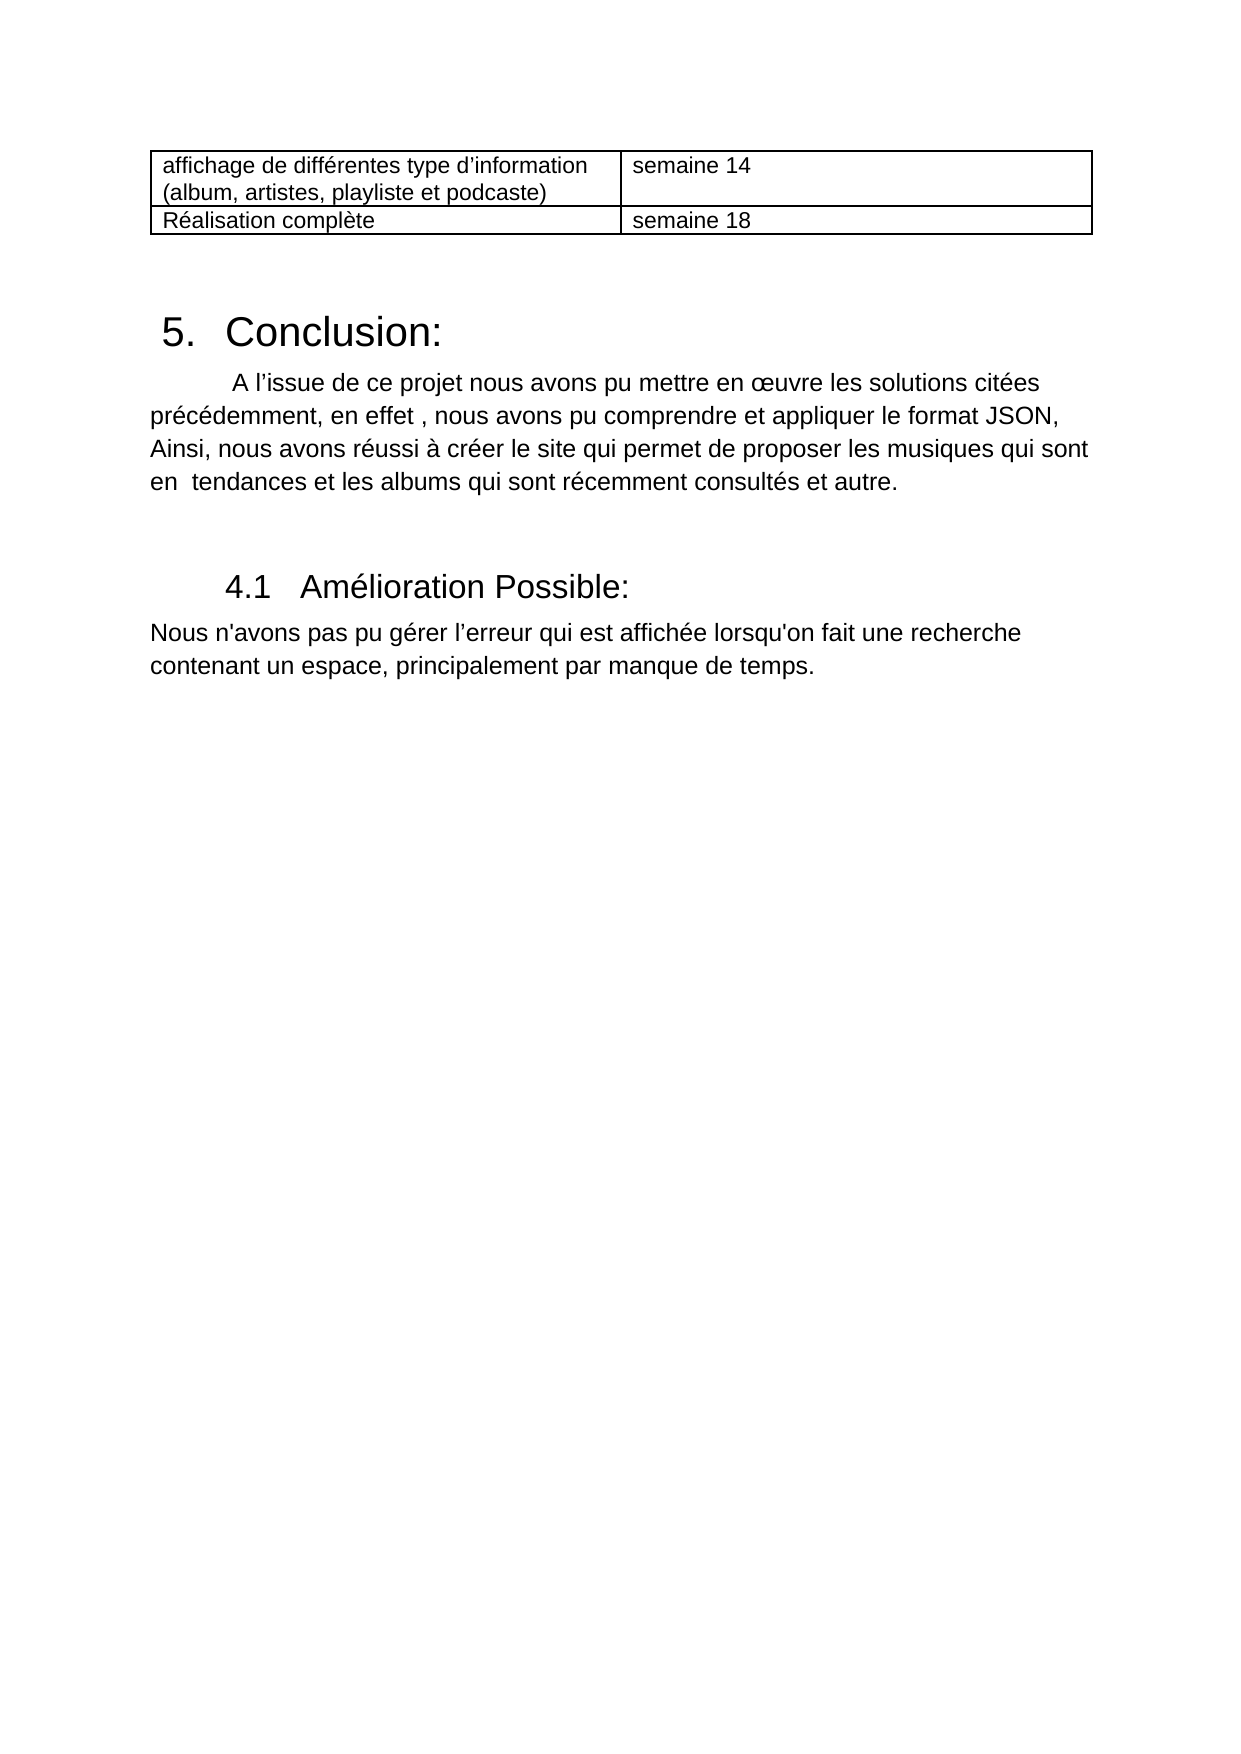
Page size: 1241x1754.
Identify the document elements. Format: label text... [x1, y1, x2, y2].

table_cell affichage de différentes type d’information (album, artistes, playliste et podcaste) [152, 152, 620, 205]
table_cell semaine 18 [622, 207, 1091, 233]
text A l’issue de ce projet nous avons pu mettre en œuvre les solutions citées précédemment, en effet , nous avons pu comprendre et appliquer le format JSON, Ainsi, nous avons réussi à créer le site qui permet de proposer les musiques qui sont en tendances et les albums qui sont récemment consultés et autre. [150, 368, 1090, 495]
text Nous n'avons pas pu gérer l’erreur qui est affichée lorsqu'on fait une recherche contenant un espace, principalement par manque de temps. [150, 618, 1090, 680]
table_cell semaine 14 [622, 152, 1091, 205]
table_cell Réalisation complète [152, 207, 620, 233]
subtitle 4.1 Amélioration Possible: [150, 567, 1090, 606]
subtitle 5. Conclusion: [150, 307, 1090, 355]
